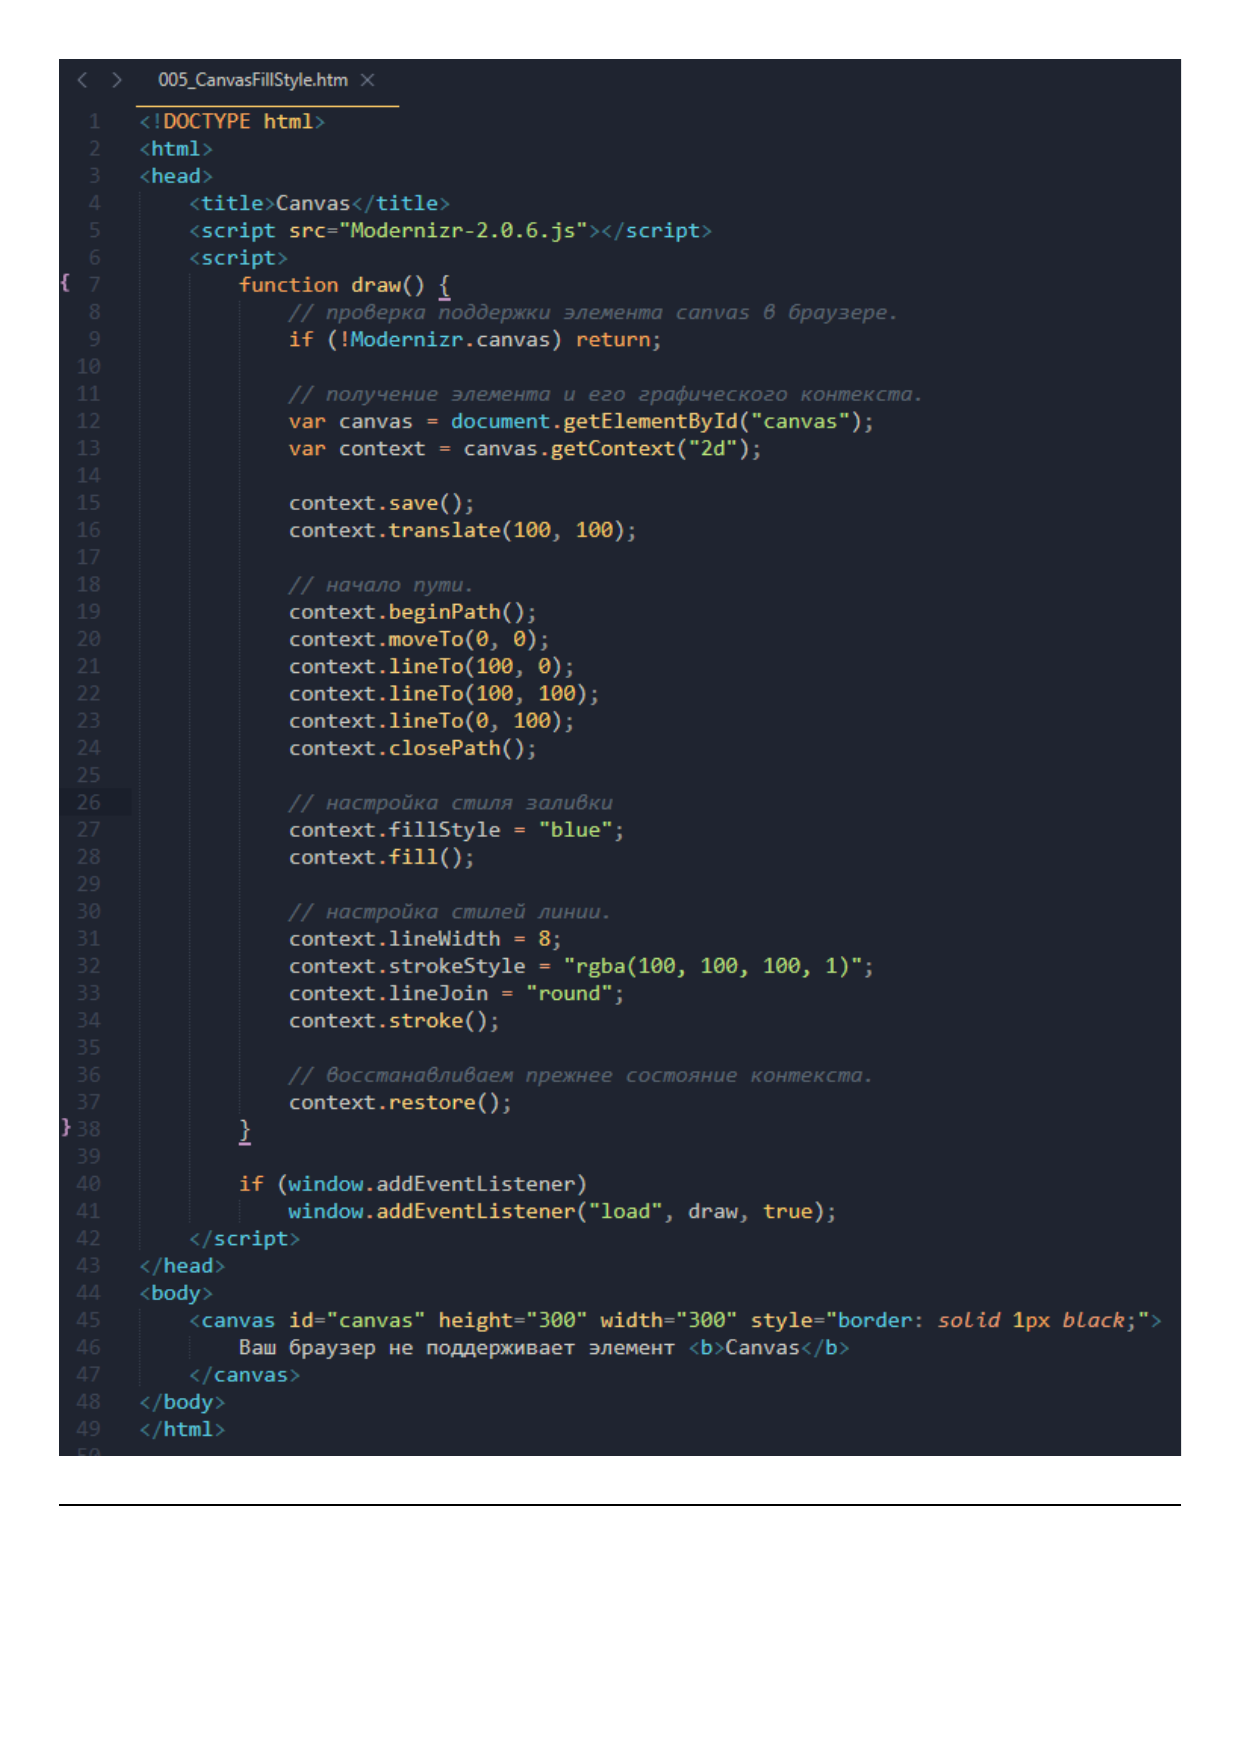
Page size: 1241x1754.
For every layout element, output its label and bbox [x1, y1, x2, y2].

picture [59, 59, 1182, 1456]
